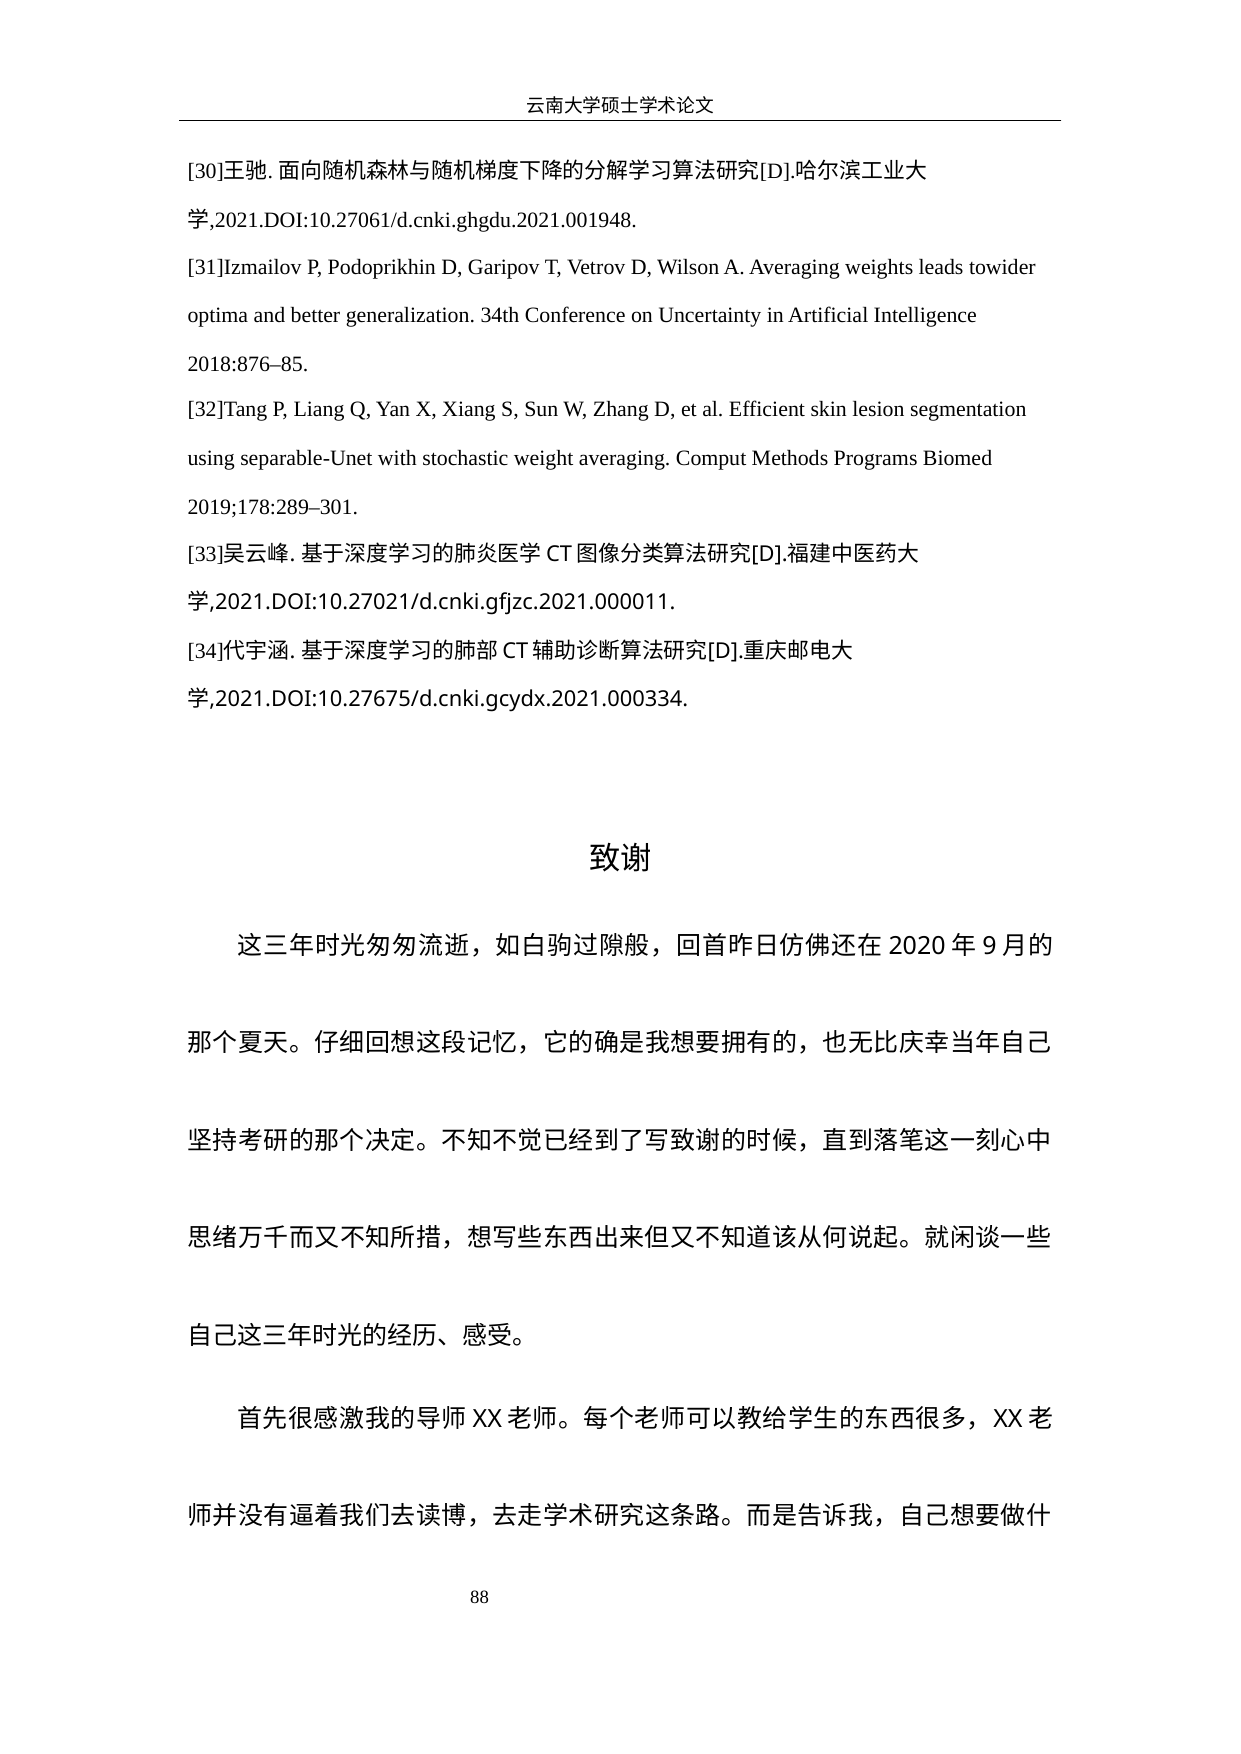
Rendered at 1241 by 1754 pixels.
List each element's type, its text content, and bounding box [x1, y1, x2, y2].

text [33]吴云峰. 基于深度学习的肺炎医学CT图像分类算法研究[D].福建中医药大学,2021.DOI:10.27021/d.cnki.gfjzc.2021.000011. [187, 535, 1053, 617]
text [30]王驰. 面向随机森林与随机梯度下降的分解学习算法研究[D].哈尔滨工业大学,2021.DOI:10.27061/d.cnki.ghgdu.2021.001948. [187, 153, 1053, 234]
text 致谢 [187, 823, 1053, 888]
text 这三年时光匆匆流逝，如白驹过隙般，回首昨日仿佛还在2020年9月的那个夏天。仔细回想这段记忆，它的确是我想要拥有的，也无比庆幸当年自己坚持考研的那个决定。不知不觉已经到了写致谢的时候，直到落笔这一刻心中思绪万千而又不知所措，想写些东西出来但又不知道该从何说起。就闲谈一些自己这三年时光的经历、感受。 [187, 911, 1053, 1366]
text [31]Izmailov P, Podoprikhin D, Garipov T, Vetrov D, Wilson A. Averaging weights leads towider optima and better generalization. 34th Conference on Uncertainty in Artificial Intelligence 2018:876–85. [187, 250, 1053, 380]
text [187, 1384, 1053, 1546]
text [34]代宇涵. 基于深度学习的肺部CT辅助诊断算法研究[D].重庆邮电大学,2021.DOI:10.27675/d.cnki.gcydx.2021.000334. [187, 632, 1053, 714]
text [32]Tang P, Liang Q, Yan X, Xiang S, Sun W, Zhang D, et al. Efficient skin lesion segmentation using separable-Unet with stochastic weight averaging. Comput Methods Programs Biomed 2019;178:289–301. [187, 393, 1053, 523]
